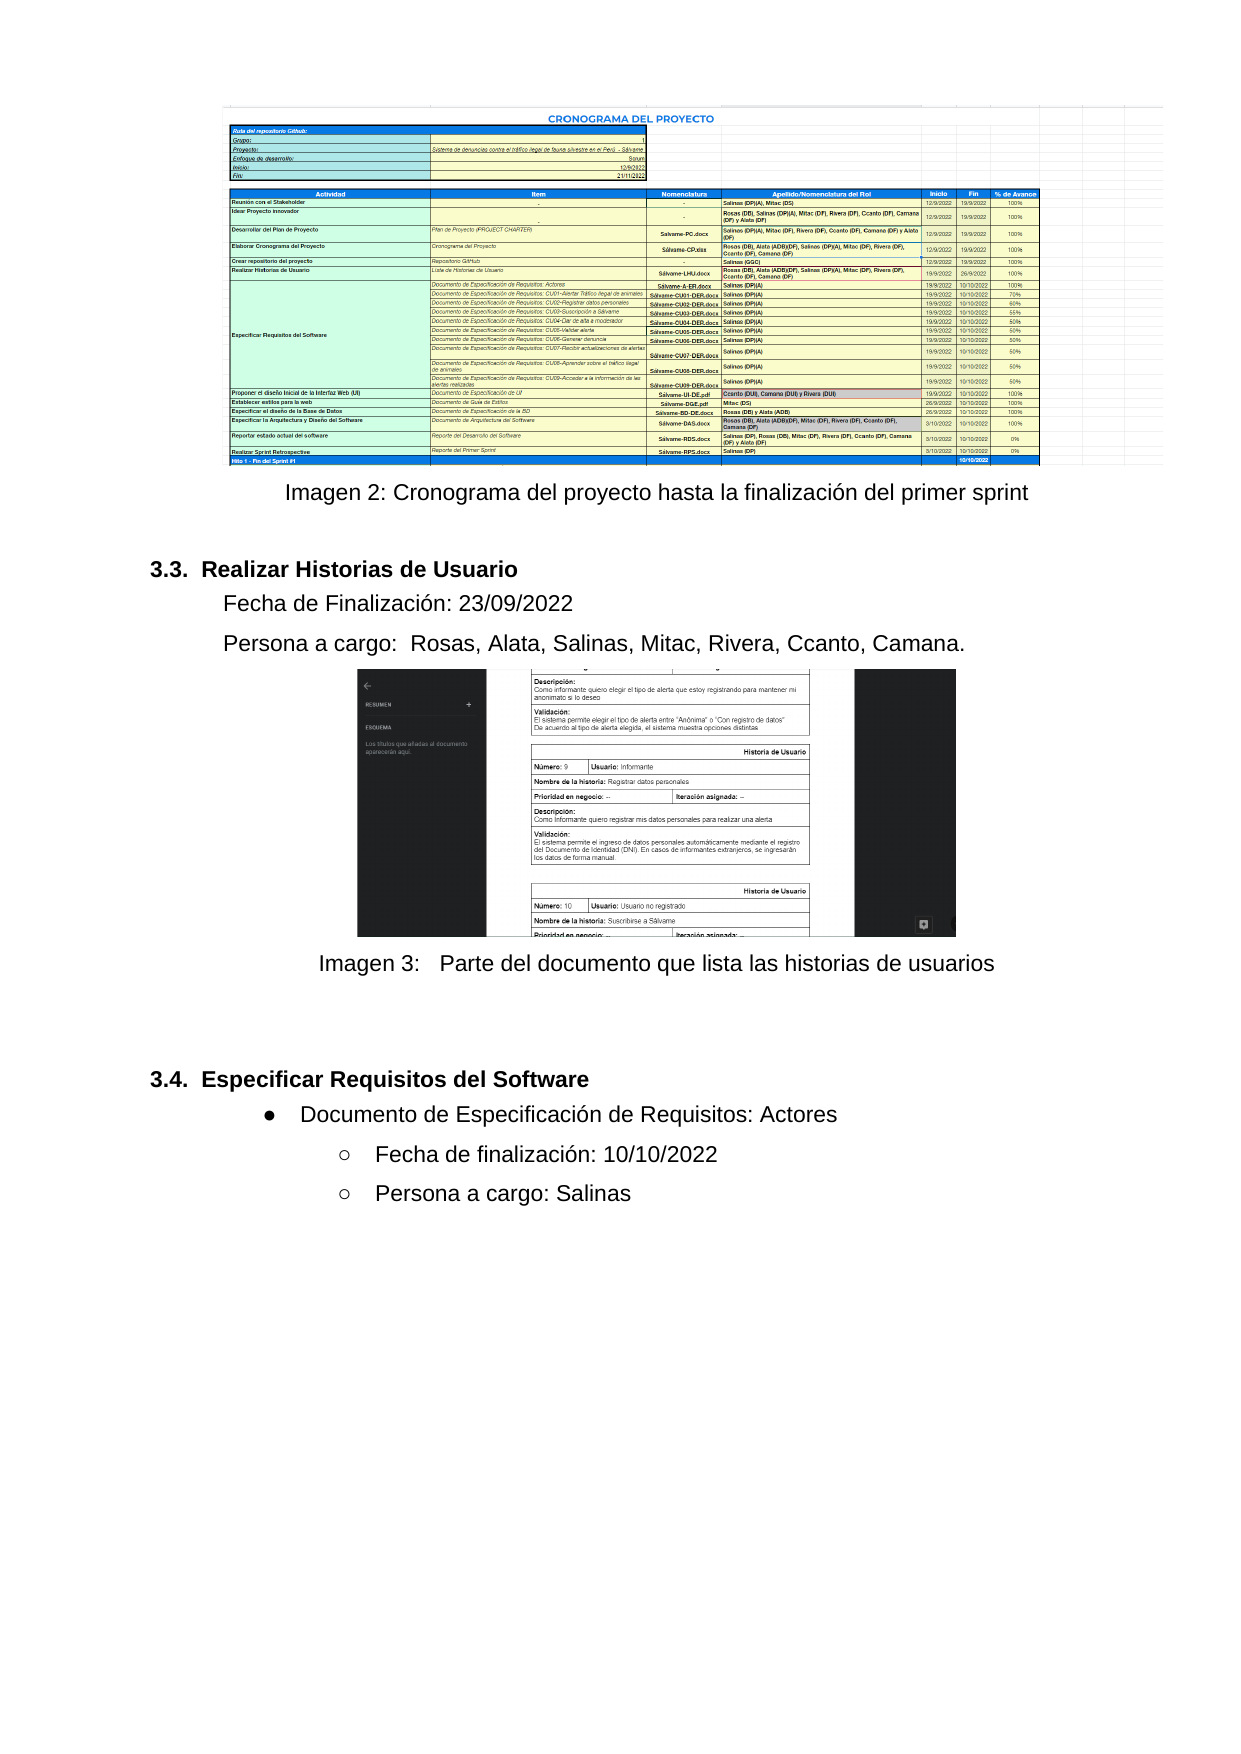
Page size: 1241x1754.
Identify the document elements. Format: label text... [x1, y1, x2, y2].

picture [222, 105, 1164, 466]
text Fecha de Finalización: 23/09/2022 [223, 590, 1090, 617]
subtitle 3.4. Especificar Requisitos del Software [150, 1066, 1090, 1093]
picture [357, 669, 956, 937]
list Persona a cargo: Salinas [337, 1180, 1090, 1206]
list Fecha de finalización: 10/10/2022 [337, 1141, 1090, 1167]
text Persona a cargo: Rosas, Alata, Salinas, Mitac, Rivera, Ccanto, Camana. [223, 630, 1090, 656]
subtitle 3.3. Realizar Historias de Usuario [150, 556, 1090, 582]
text Imagen 3: Parte del documento que lista las historias de usuarios [223, 950, 1090, 976]
list Documento de Especificación de Requisitos: Actores [262, 1101, 1090, 1127]
text Imagen 2: Cronograma del proyecto hasta la finalización del primer sprint [223, 479, 1090, 505]
